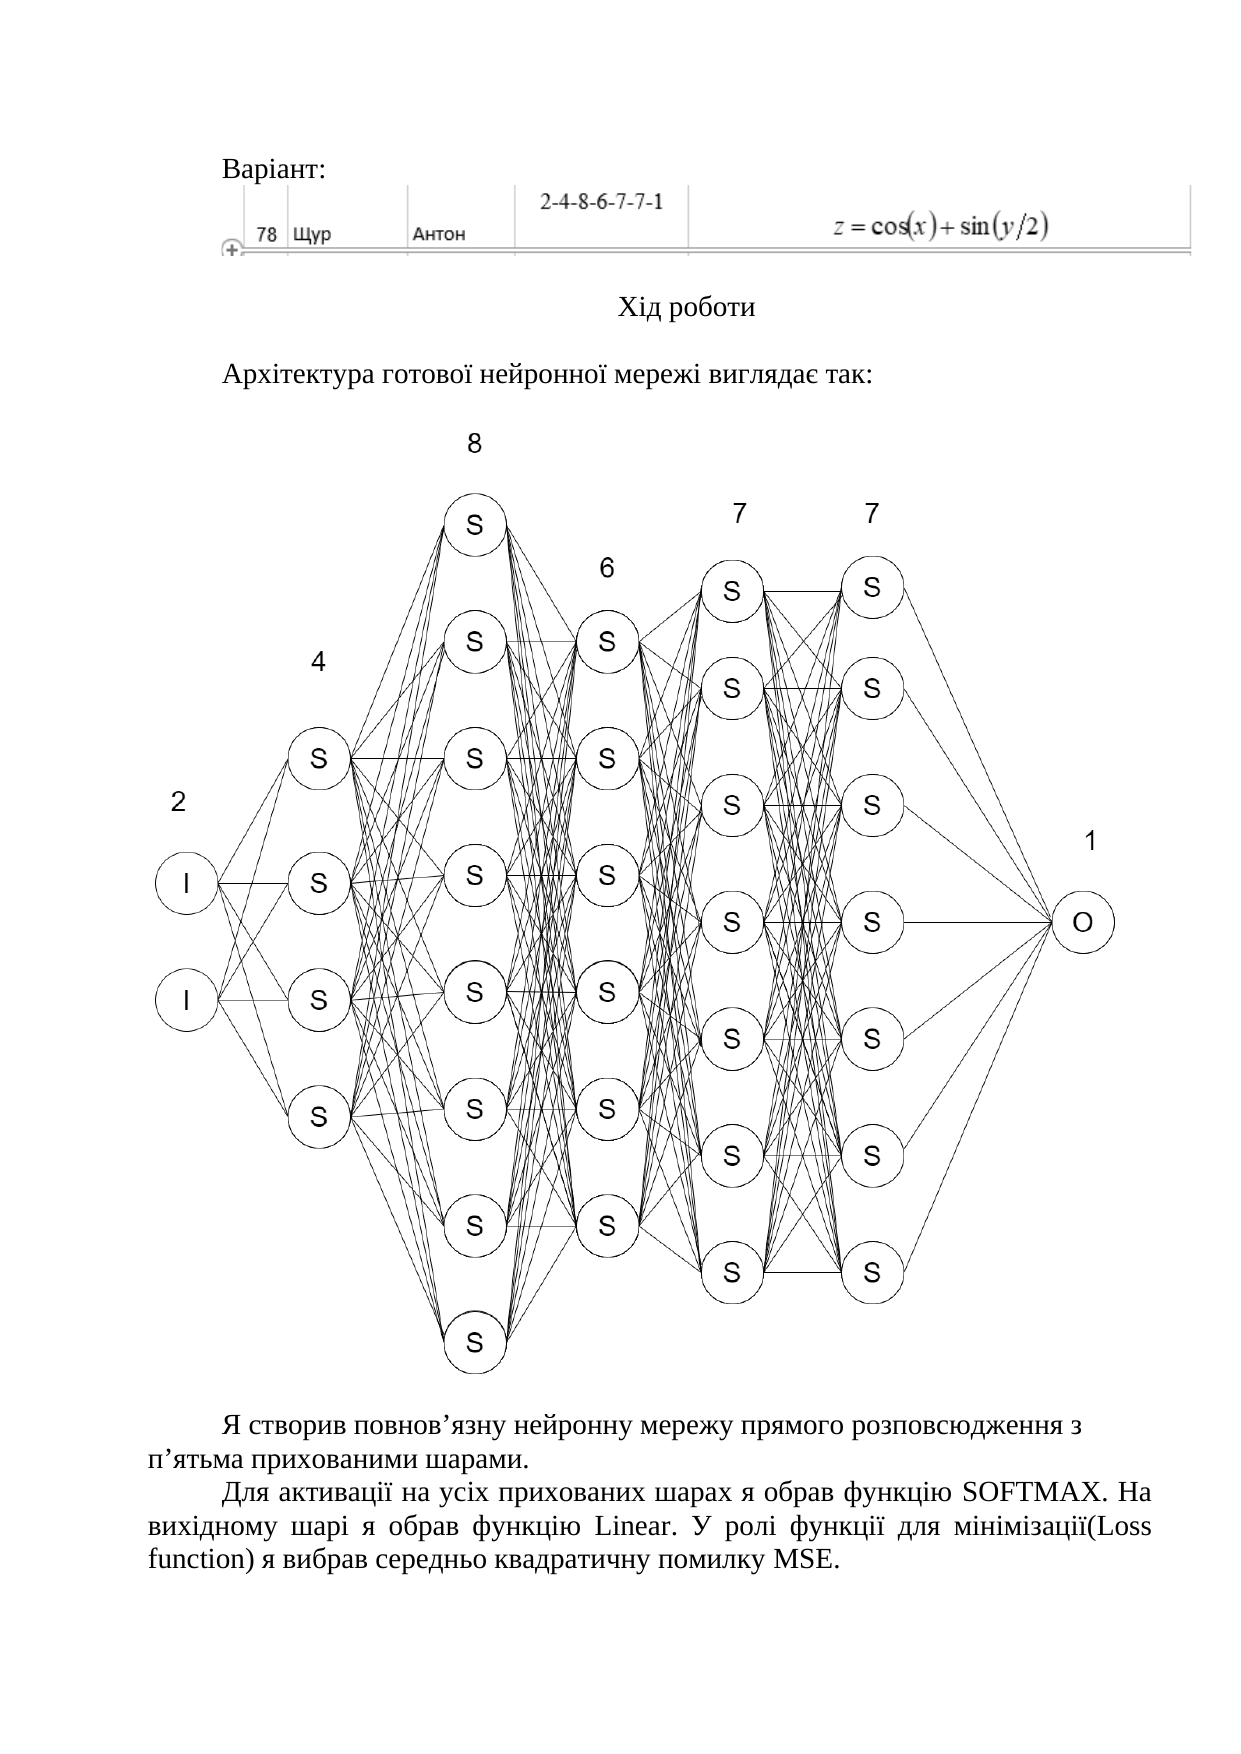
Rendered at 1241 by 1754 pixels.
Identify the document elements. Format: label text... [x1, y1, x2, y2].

text Архітектура готової нейронної мережі виглядає так: [148, 356, 1152, 390]
text Для активації на усіх прихованих шарах я обрав функцію SOFTMAX. На вихідному шарі я обрав функцію Linear. У ролі функції для мінімізації(Loss function) я вибрав середньо квадратичну помилку MSE. [148, 1474, 1152, 1575]
picture [221, 185, 1197, 256]
text Варіант: [148, 152, 1152, 185]
text Хід роботи [148, 289, 1152, 323]
text Я створив повнов’язну нейронну мережу прямого розповсюдження з п’ятьма прихованими шарами. [148, 1407, 1152, 1474]
picture [147, 423, 1123, 1374]
